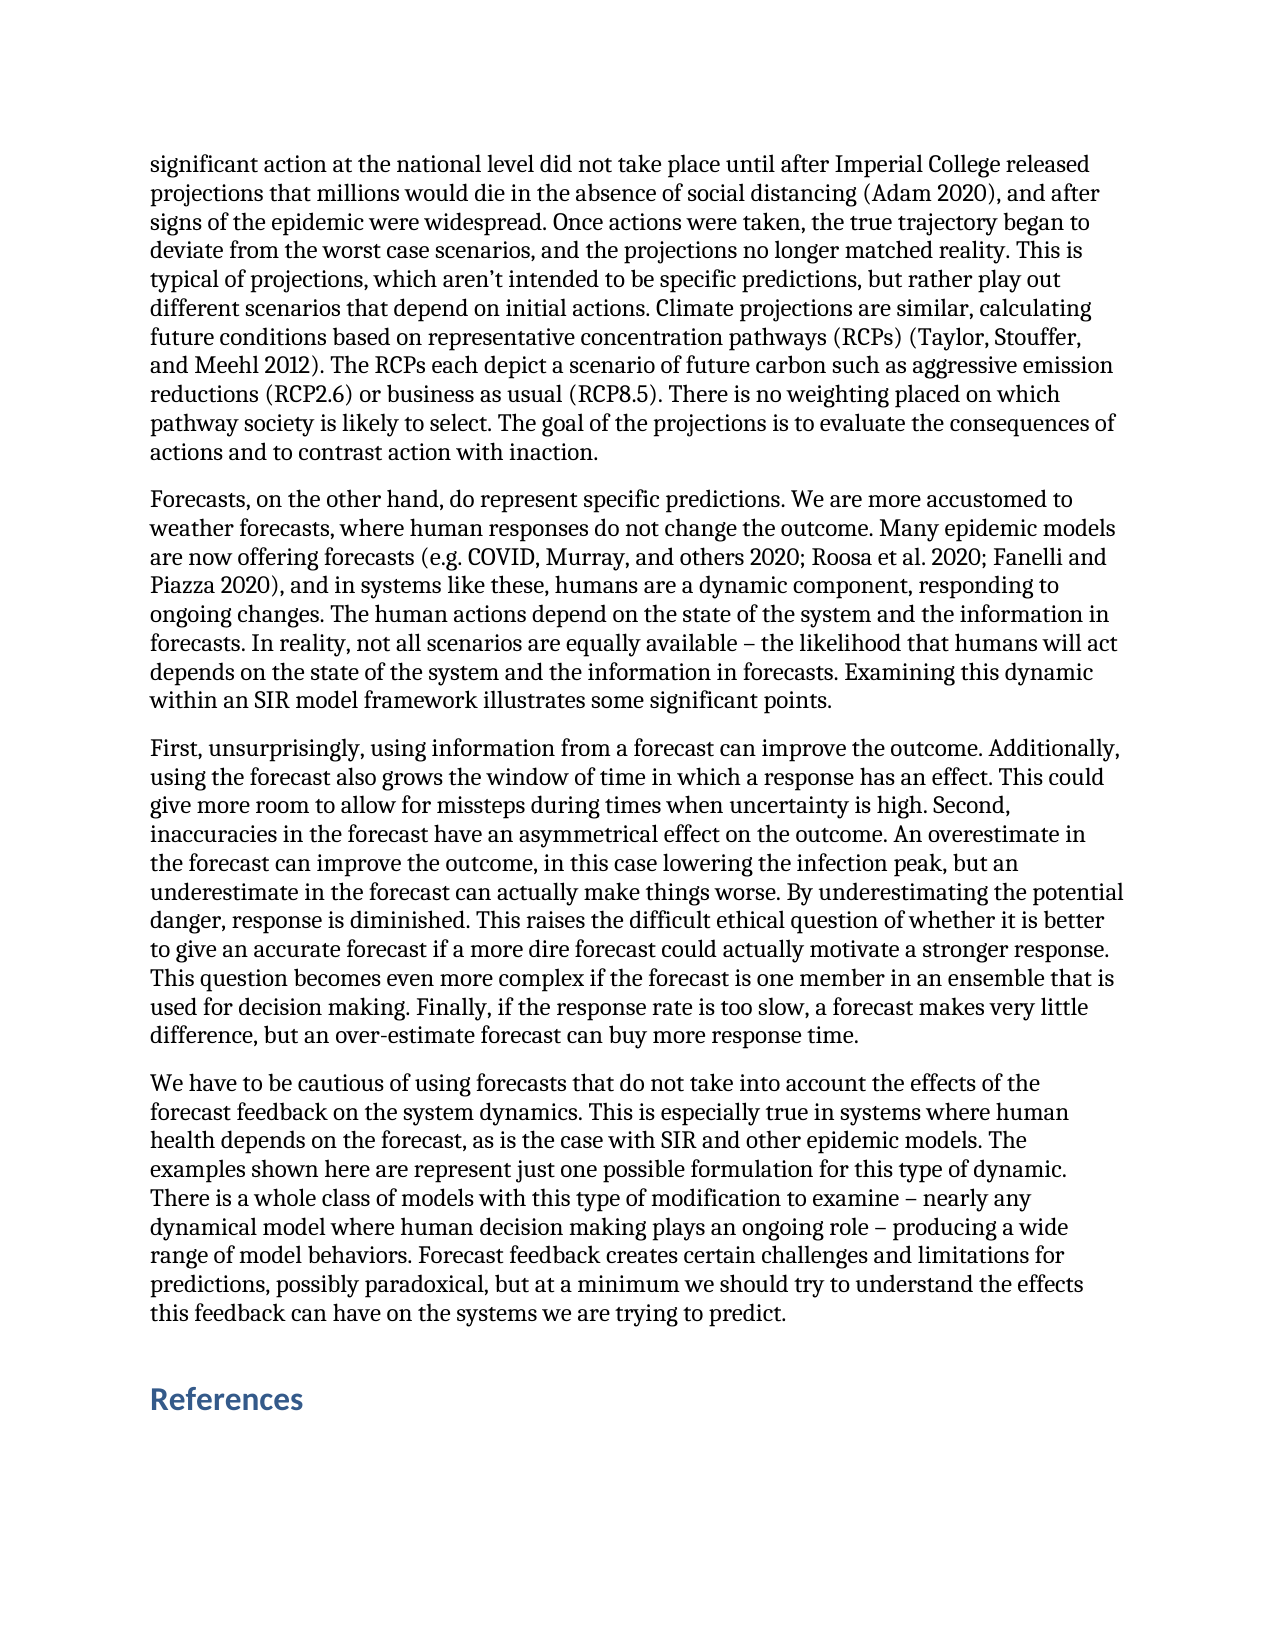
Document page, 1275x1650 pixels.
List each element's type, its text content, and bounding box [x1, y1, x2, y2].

text We have to be cautious of using forecasts that do not take into account the effects of the forecast feedback on the system dynamics. This is especially true in systems where human health depends on the forecast, as is the case with SIR and other epidemic models. The examples shown here are represent just one possible formulation for this type of dynamic. There is a whole class of models with this type of modification to examine – nearly any dynamical model where human decision making plays an ongoing role – producing a wide range of model behaviors. Forecast feedback creates certain challenges and limitations for predictions, possibly paradoxical, but at a minimum we should try to understand the effects this feedback can have on the systems we are trying to predict. [150, 1069, 1125, 1327]
subtitle References [150, 1377, 1125, 1418]
text Forecasts, on the other hand, do represent specific predictions. We are more accustomed to weather forecasts, where human responses do not change the outcome. Many epidemic models are now offering forecasts (e.g. COVID, Murray, and others 2020; Roosa et al. 2020; Fanelli and Piazza 2020), and in systems like these, humans are a dynamic component, responding to ongoing changes. The human actions depend on the state of the system and the information in forecasts. In reality, not all scenarios are equally available – the likelihood that humans will act depends on the state of the system and the information in forecasts. Examining this dynamic within an SIR model framework illustrates some significant points. [150, 485, 1125, 715]
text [150, 150, 1125, 466]
text First, unsurprisingly, using information from a forecast can improve the outcome. Additionally, using the forecast also grows the window of time in which a response has an effect. This could give more room to allow for missteps during times when uncertainty is high. Second, inaccuracies in the forecast have an asymmetrical effect on the outcome. An overestimate in the forecast can improve the outcome, in this case lowering the infection peak, but an underestimate in the forecast can actually make things worse. By underestimating the potential danger, response is diminished. This raises the difficult ethical question of whether it is better to give an accurate forecast if a more dire forecast could actually motivate a stronger response. This question becomes even more complex if the forecast is one member in an ensemble that is used for decision making. Finally, if the response rate is too slow, a forecast makes very little difference, but an over-estimate forecast can buy more response time. [150, 734, 1125, 1050]
